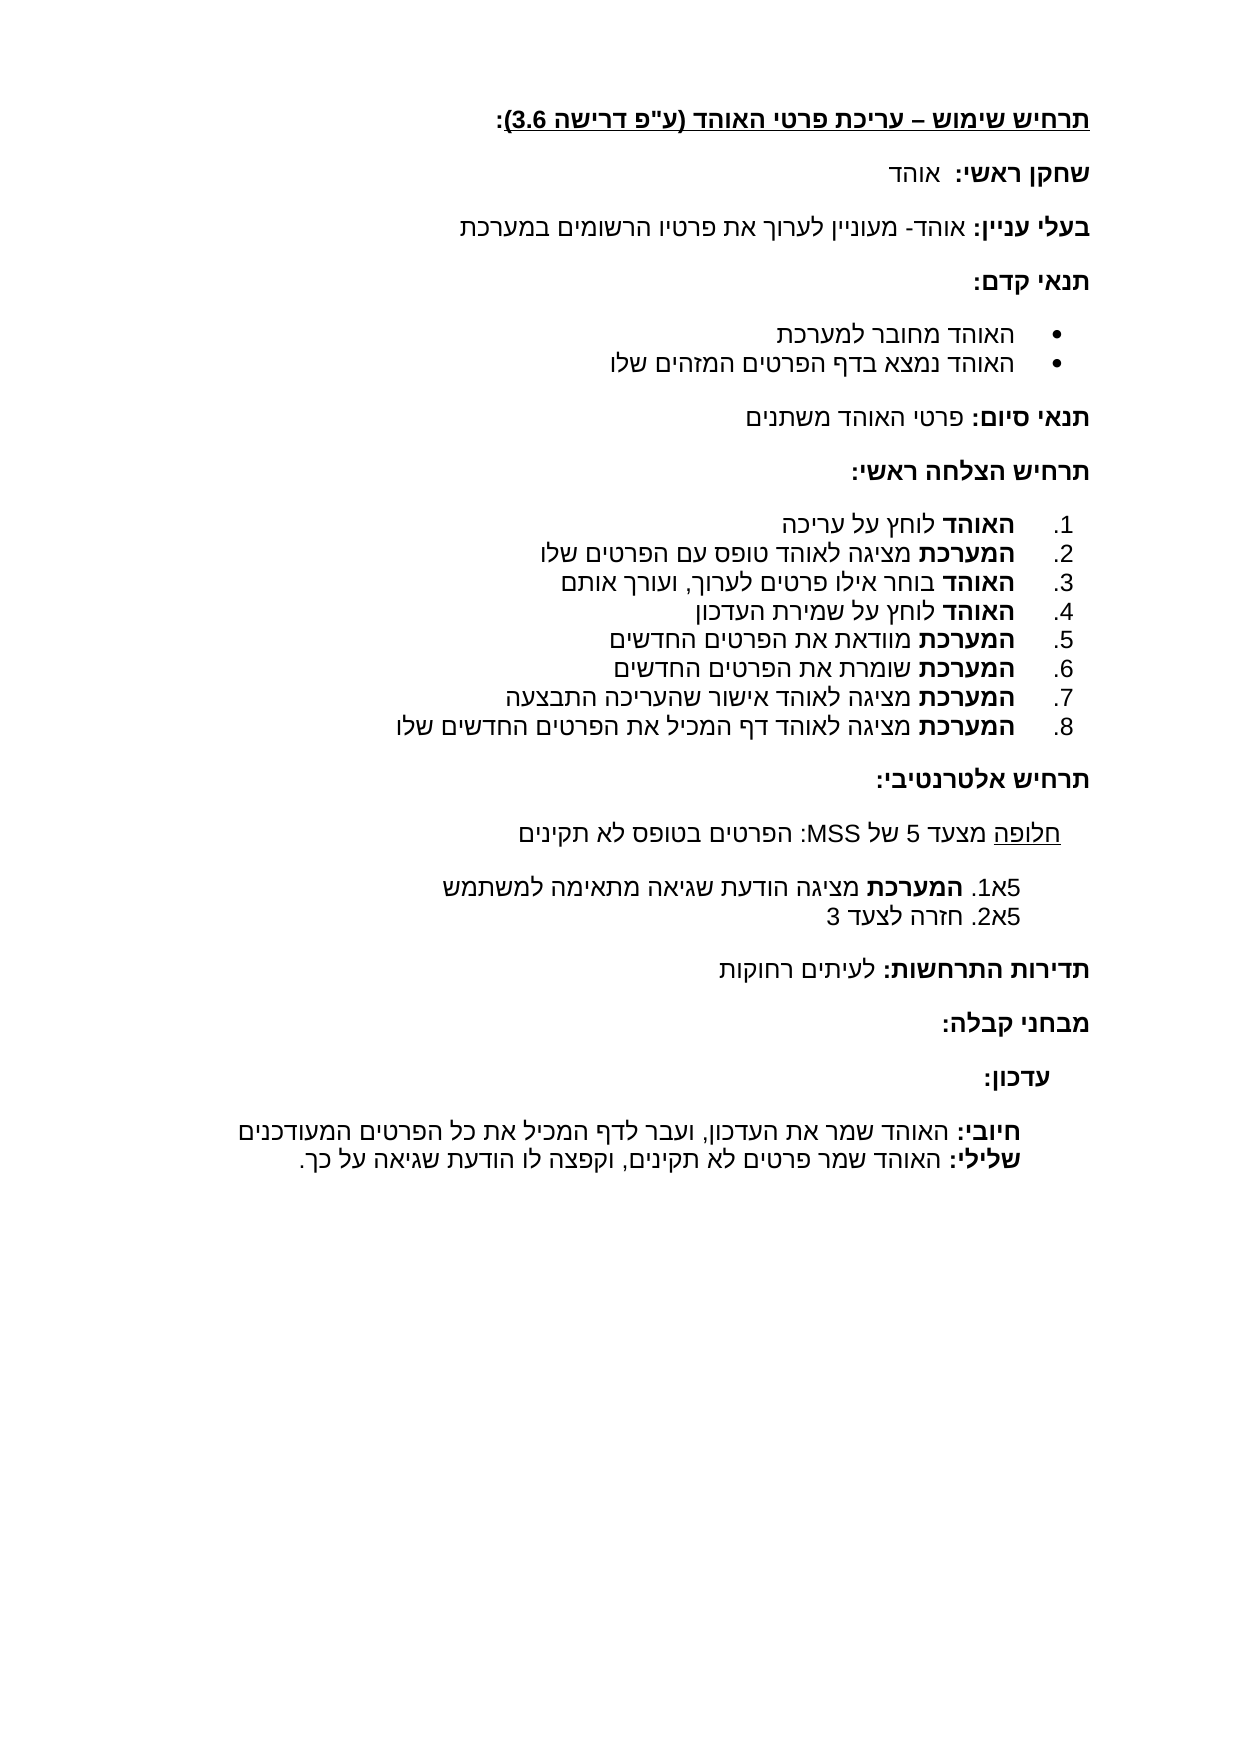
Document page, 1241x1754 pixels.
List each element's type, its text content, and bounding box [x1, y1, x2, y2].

text חיובי: האוהד שמר את העדכון, ועבר לדף המכיל את כל הפרטים המעודכנים שלילי: האוהד שמר פרטים לא תקינים, וקפצה לו הודעת שגיאה על כך. [150, 1117, 1021, 1174]
text עדכון: [150, 1063, 1050, 1092]
list המערכת מציגה לאוהד דף המכיל את הפרטים החדשים שלו [150, 712, 1053, 740]
text 5א1. המערכת מציגה הודעת שגיאה מתאימה למשתמש 5א2. חזרה לצעד 3 [150, 873, 1021, 930]
list המערכת מציגה לאוהד טופס עם הפרטים שלו [150, 539, 1053, 568]
list האוהד נמצא בדף הפרטים המזהים שלו [150, 349, 1053, 378]
list האוהד לוחץ על שמירת העדכון [150, 597, 1053, 625]
list המערכת שומרת את הפרטים החדשים [150, 654, 1053, 683]
text תנאי סיום: פרטי האוהד משתנים [150, 403, 1090, 432]
list האוהד בוחר אילו פרטים לערוך, ועורך אותם [150, 568, 1053, 597]
text תרחיש הצלחה ראשי: [150, 457, 1090, 485]
list המערכת מציגה לאוהד אישור שהעריכה התבצעה [150, 683, 1053, 712]
text בעלי עניין: אוהד- מעוניין לערוך את פרטיו הרשומים במערכת [150, 213, 1090, 241]
text תדירות התרחשות: לעיתים רחוקות [150, 955, 1090, 984]
text שחקן ראשי: אוהד [150, 159, 1090, 188]
text חלופה מצעד 5 של MSS: הפרטים בטופס לא תקינים [150, 819, 1061, 848]
text מבחני קבלה: [150, 1009, 1090, 1038]
text תרחיש אלטרנטיבי: [150, 765, 1090, 794]
text תנאי קדם: [150, 266, 1090, 295]
text תרחיש שימוש – עריכת פרטי האוהד (ע"פ דרישה 3.6): [150, 105, 1090, 134]
list האוהד מחובר למערכת [150, 320, 1053, 349]
list האוהד לוחץ על עריכה [150, 510, 1053, 539]
list המערכת מוודאת את הפרטים החדשים [150, 625, 1053, 654]
